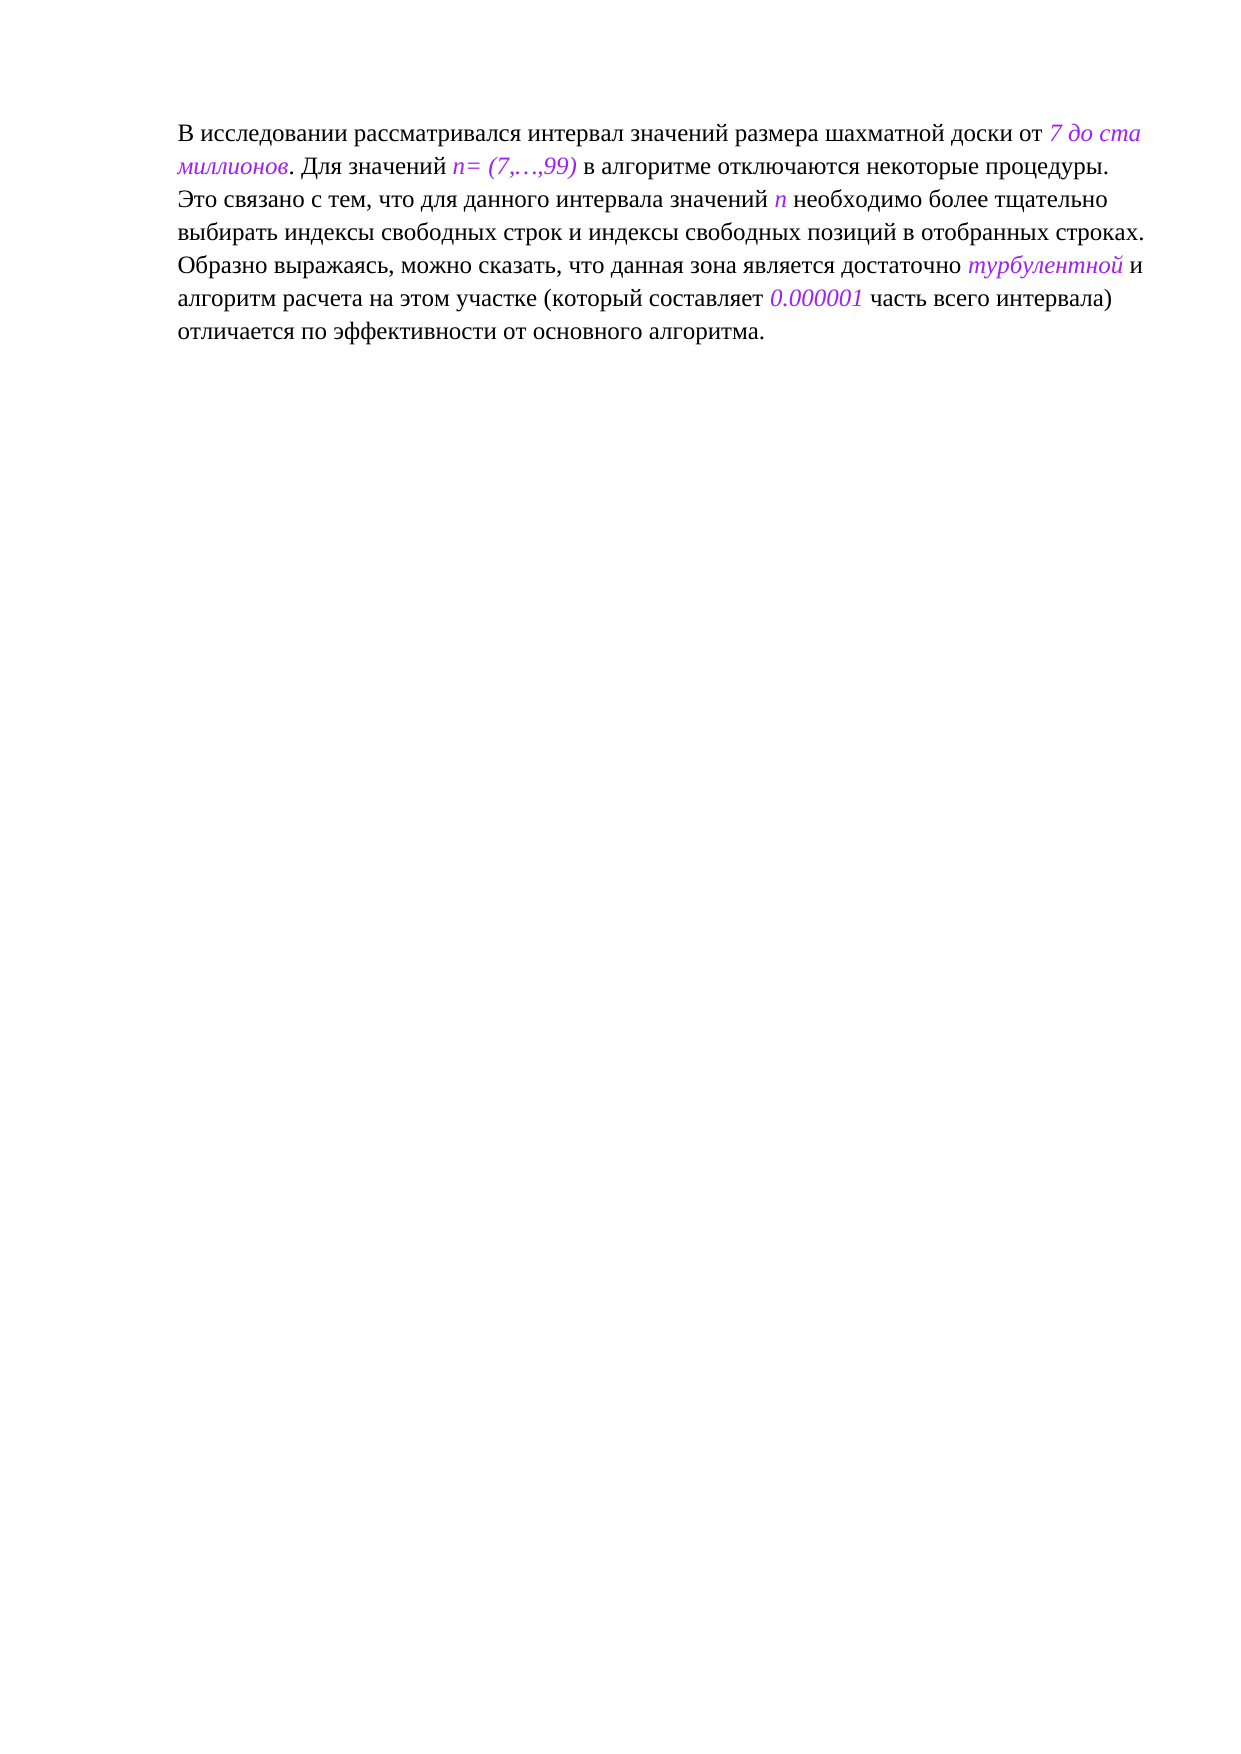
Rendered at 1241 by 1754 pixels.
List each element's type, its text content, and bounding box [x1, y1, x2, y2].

text В исследовании рассматривался интервал значений размера шахматной доски от 7 до ста миллионов. Для значений n= (7,…,99) в алгоритме отключаются некоторые процедуры. Это связано с тем, что для данного интервала значений n необходимо более тщательно выбирать индексы свободных строк и индексы свободных позиций в отобранных строках. Образно выражаясь, можно сказать, что данная зона является достаточно турбулентной и алгоритм расчета на этом участке (который составляет 0.000001 часть всего интервала) отличается по эффективности от основного алгоритма. [177, 118, 1152, 345]
